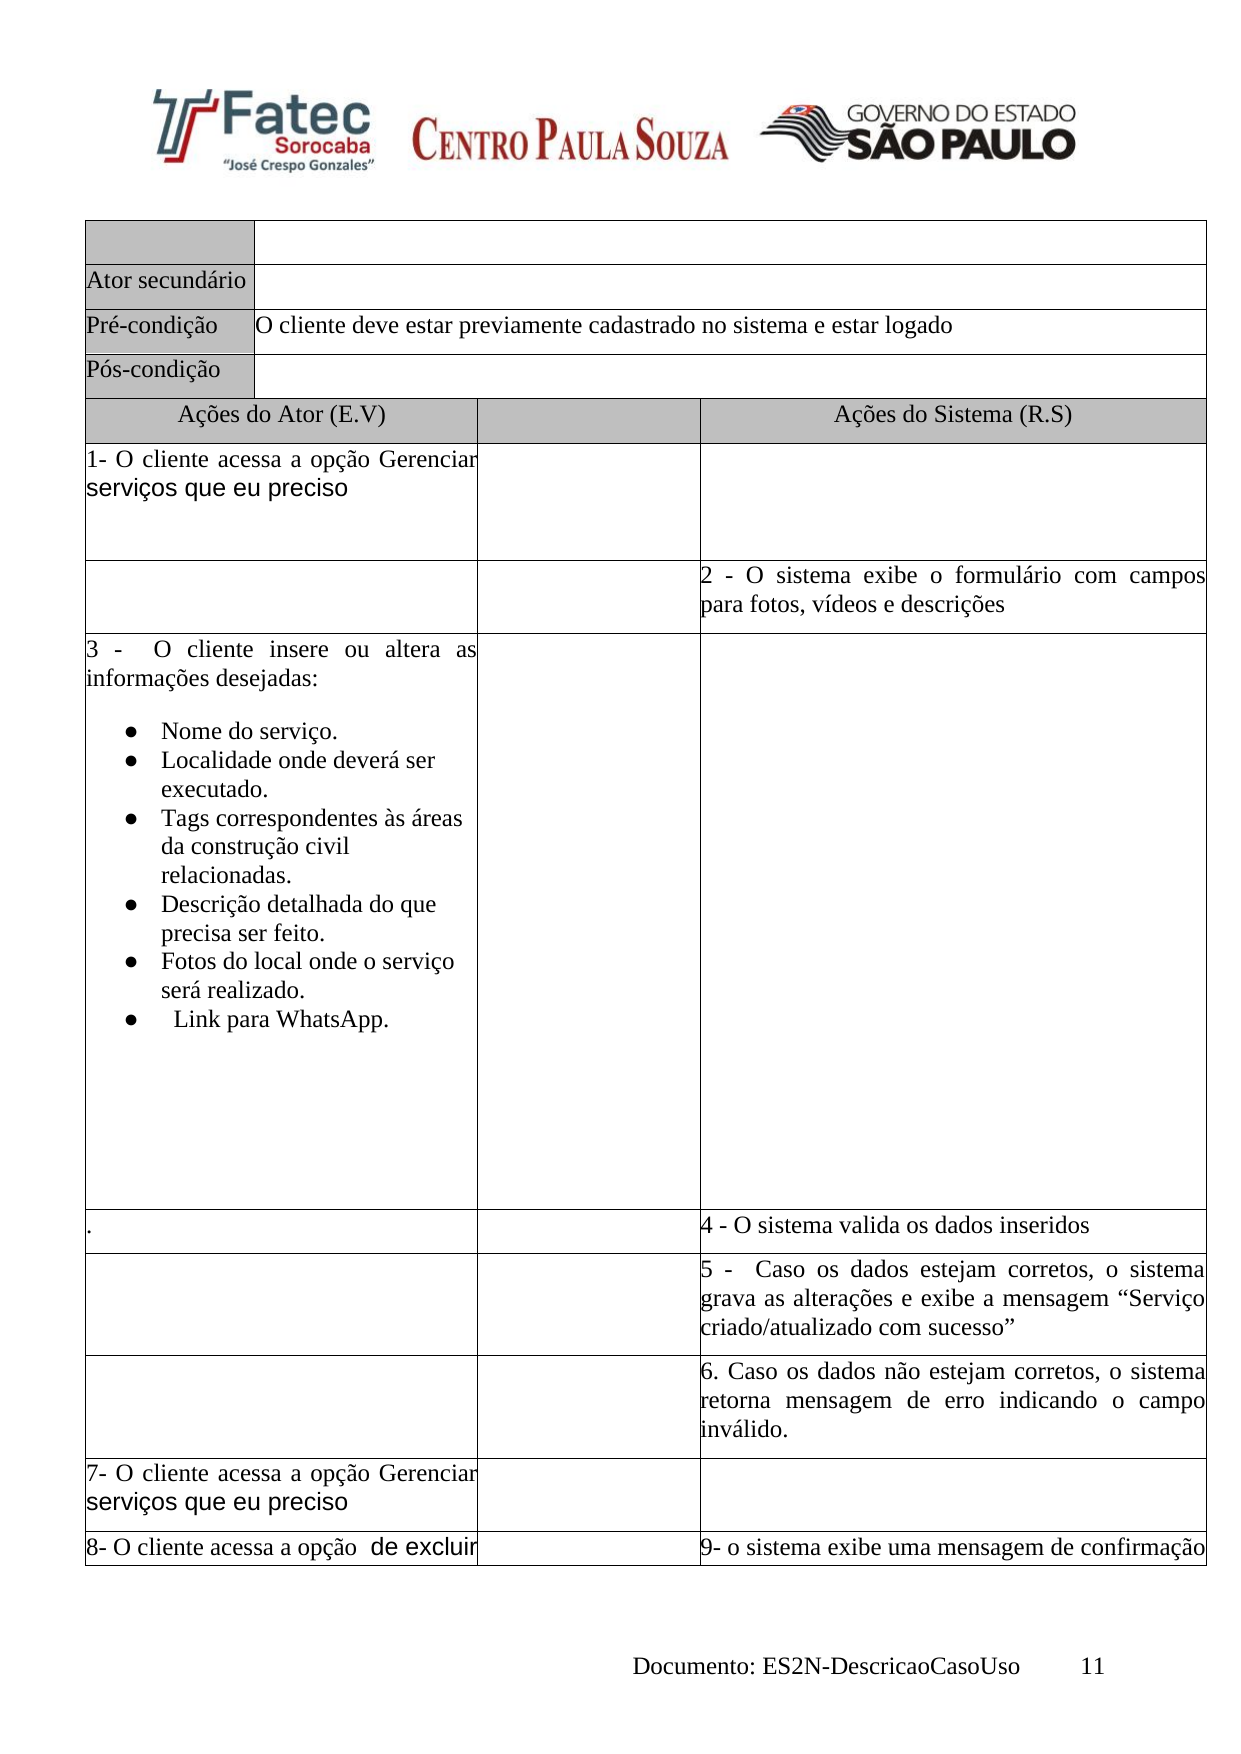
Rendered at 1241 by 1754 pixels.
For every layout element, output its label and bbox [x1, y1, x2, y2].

picture [135, 73, 1079, 191]
